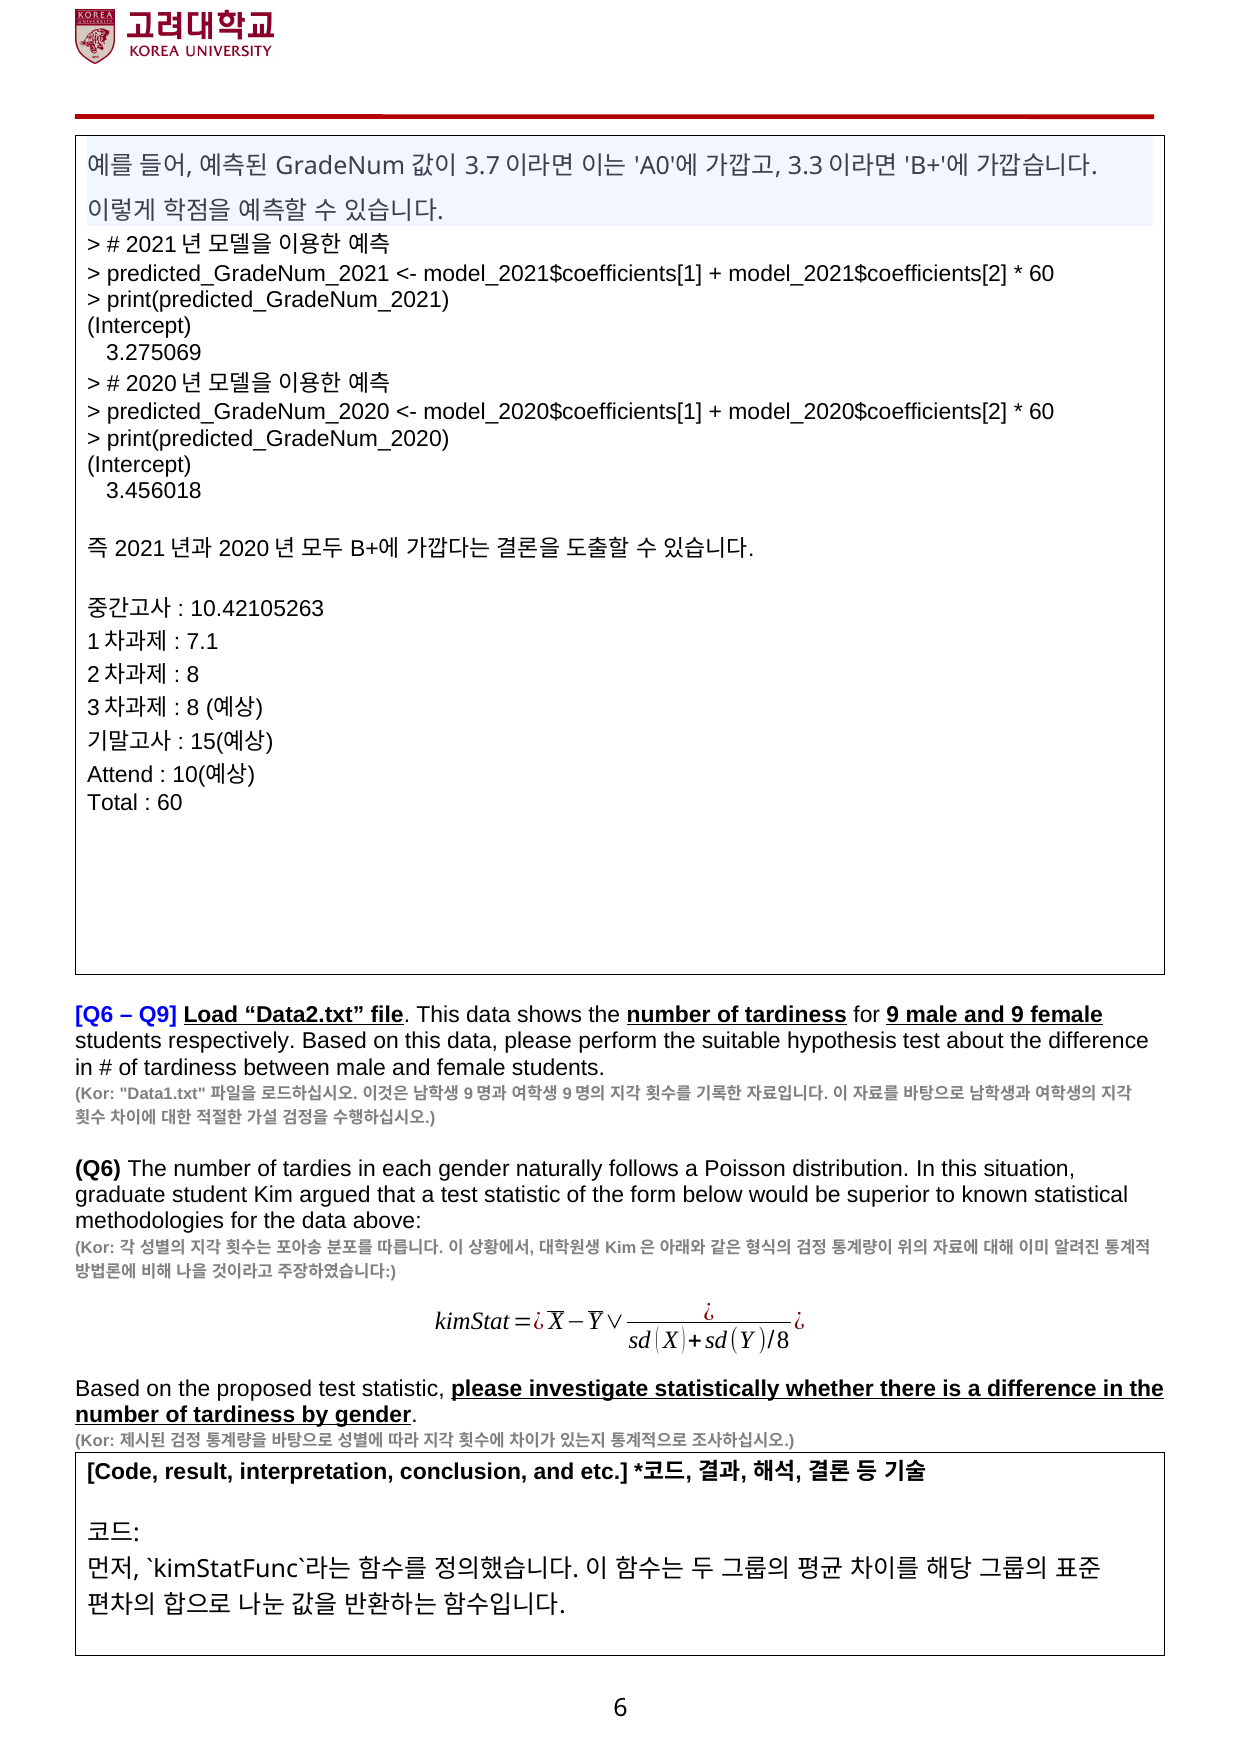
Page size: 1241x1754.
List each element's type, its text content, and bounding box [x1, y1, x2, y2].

text [Q6 – Q9] Load “Data2.txt” file. This data shows the number of tardiness for 9 male and 9 female students respectively. Based on this data, please perform the suitable hypothesis test about the difference in # of tardiness between male and female students. [75, 1001, 1165, 1080]
text (Kor: "Data1.txt" 파일을 로드하십시오. 이것은 남학생 9명과 여학생 9명의 지각 횟수를 기록한 자료입니다. 이 자료를 바탕으로 남학생과 여학생의 지각 횟수 차이에 대한 적절한 가설 검정을 수행하십시오.) [75, 1080, 1165, 1128]
picture [75, 9, 274, 64]
text Based on the proposed test statistic, please investigate statistically whether there is a difference in the number of tardiness by gender. [75, 1375, 1165, 1427]
text (Kor: 제시된 검정 통계량을 바탕으로 성별에 따라 지각 횟수에 차이가 있는지 통계적으로 조사하십시오.) [75, 1427, 1165, 1452]
text (Kor: 각 성별의 지각 횟수는 포아송 분포를 따릅니다. 이 상황에서, 대학원생 Kim은 아래와 같은 형식의 검정 통계량이 위의 자료에 대해 이미 알려진 통계적 방법론에 비해 나을 것이라고 주장하였습니다:) [75, 1234, 1165, 1282]
text (Q6) The number of tardies in each gender naturally follows a Poisson distribution. In this situation, graduate student Kim argued that a test statistic of the form below would be superior to known statistical methodologies for the data above: [75, 1154, 1165, 1234]
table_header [76, 136, 1164, 973]
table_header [76, 1453, 1164, 1655]
